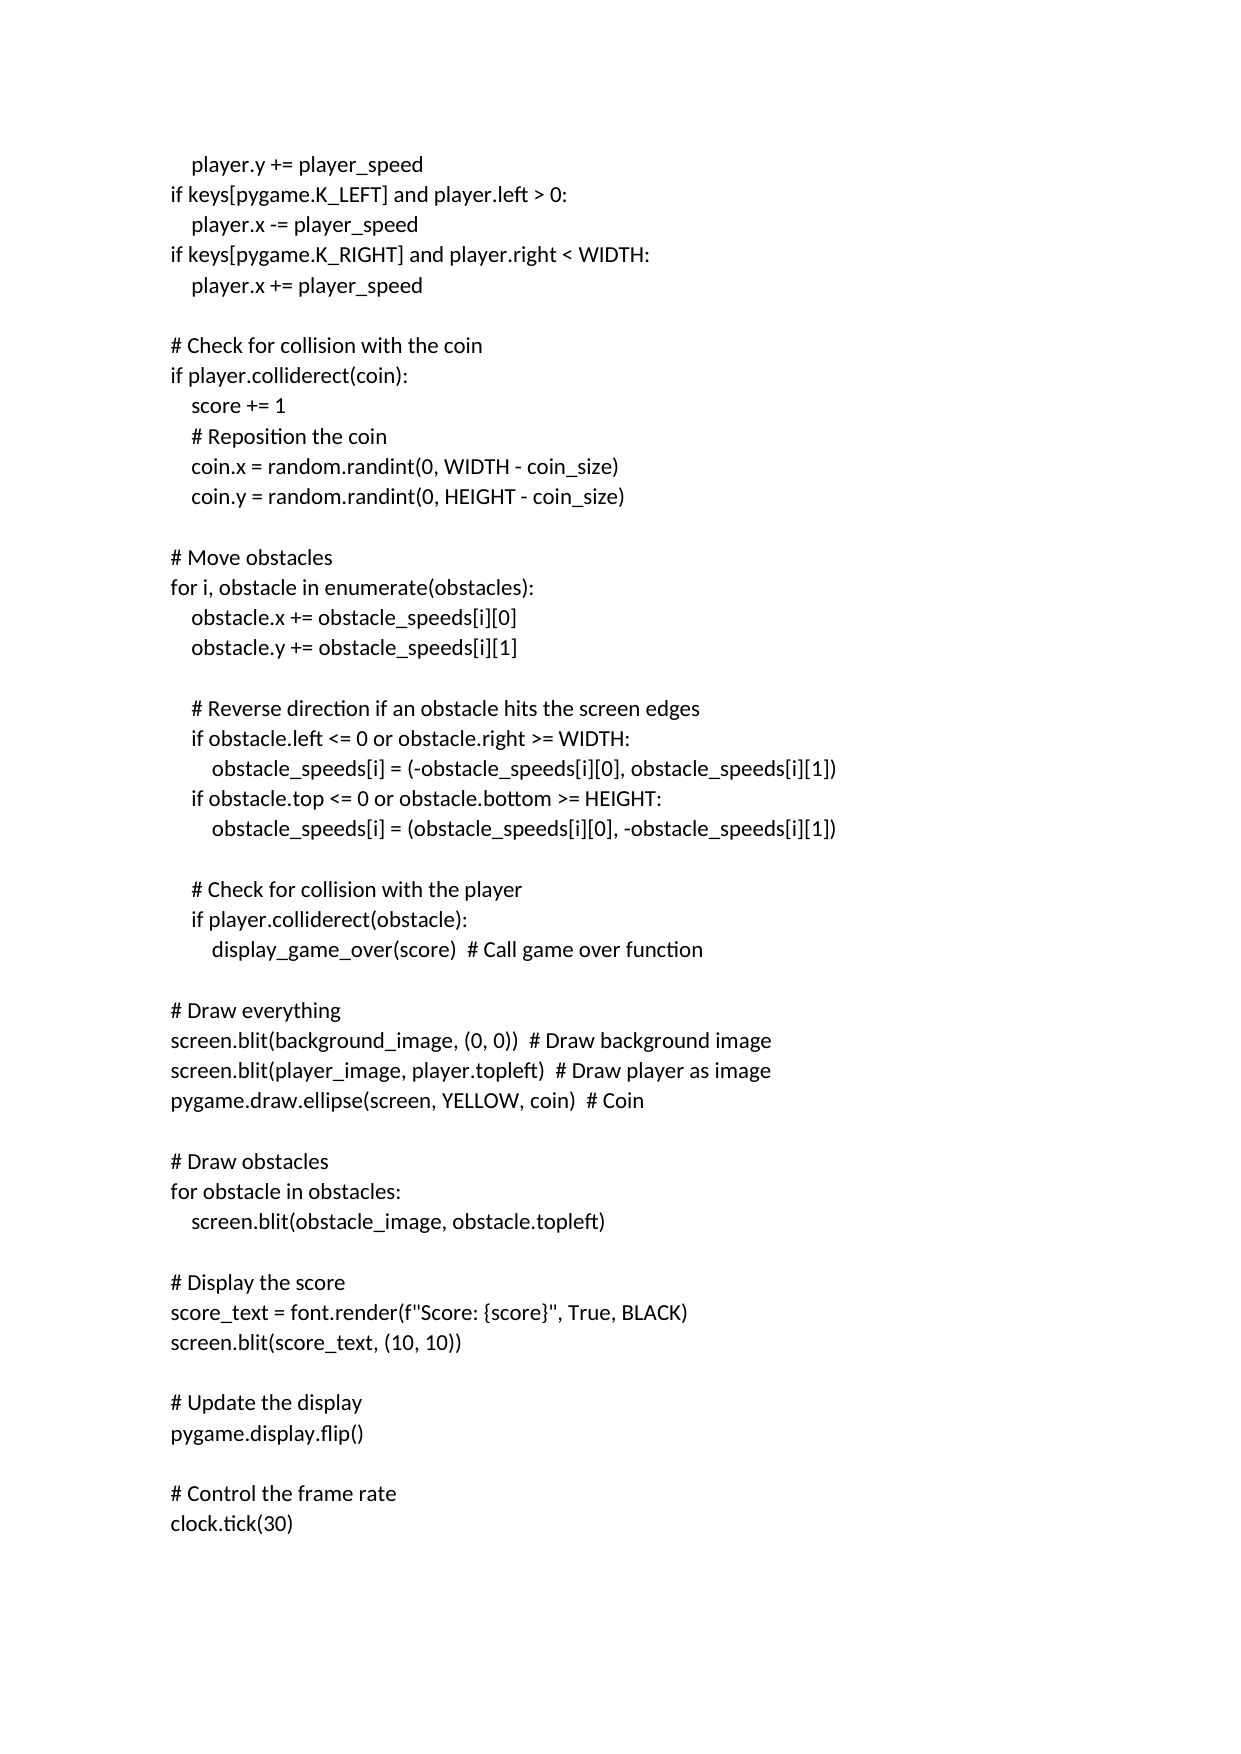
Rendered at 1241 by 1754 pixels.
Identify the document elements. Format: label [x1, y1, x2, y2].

text [150, 150, 1090, 1537]
